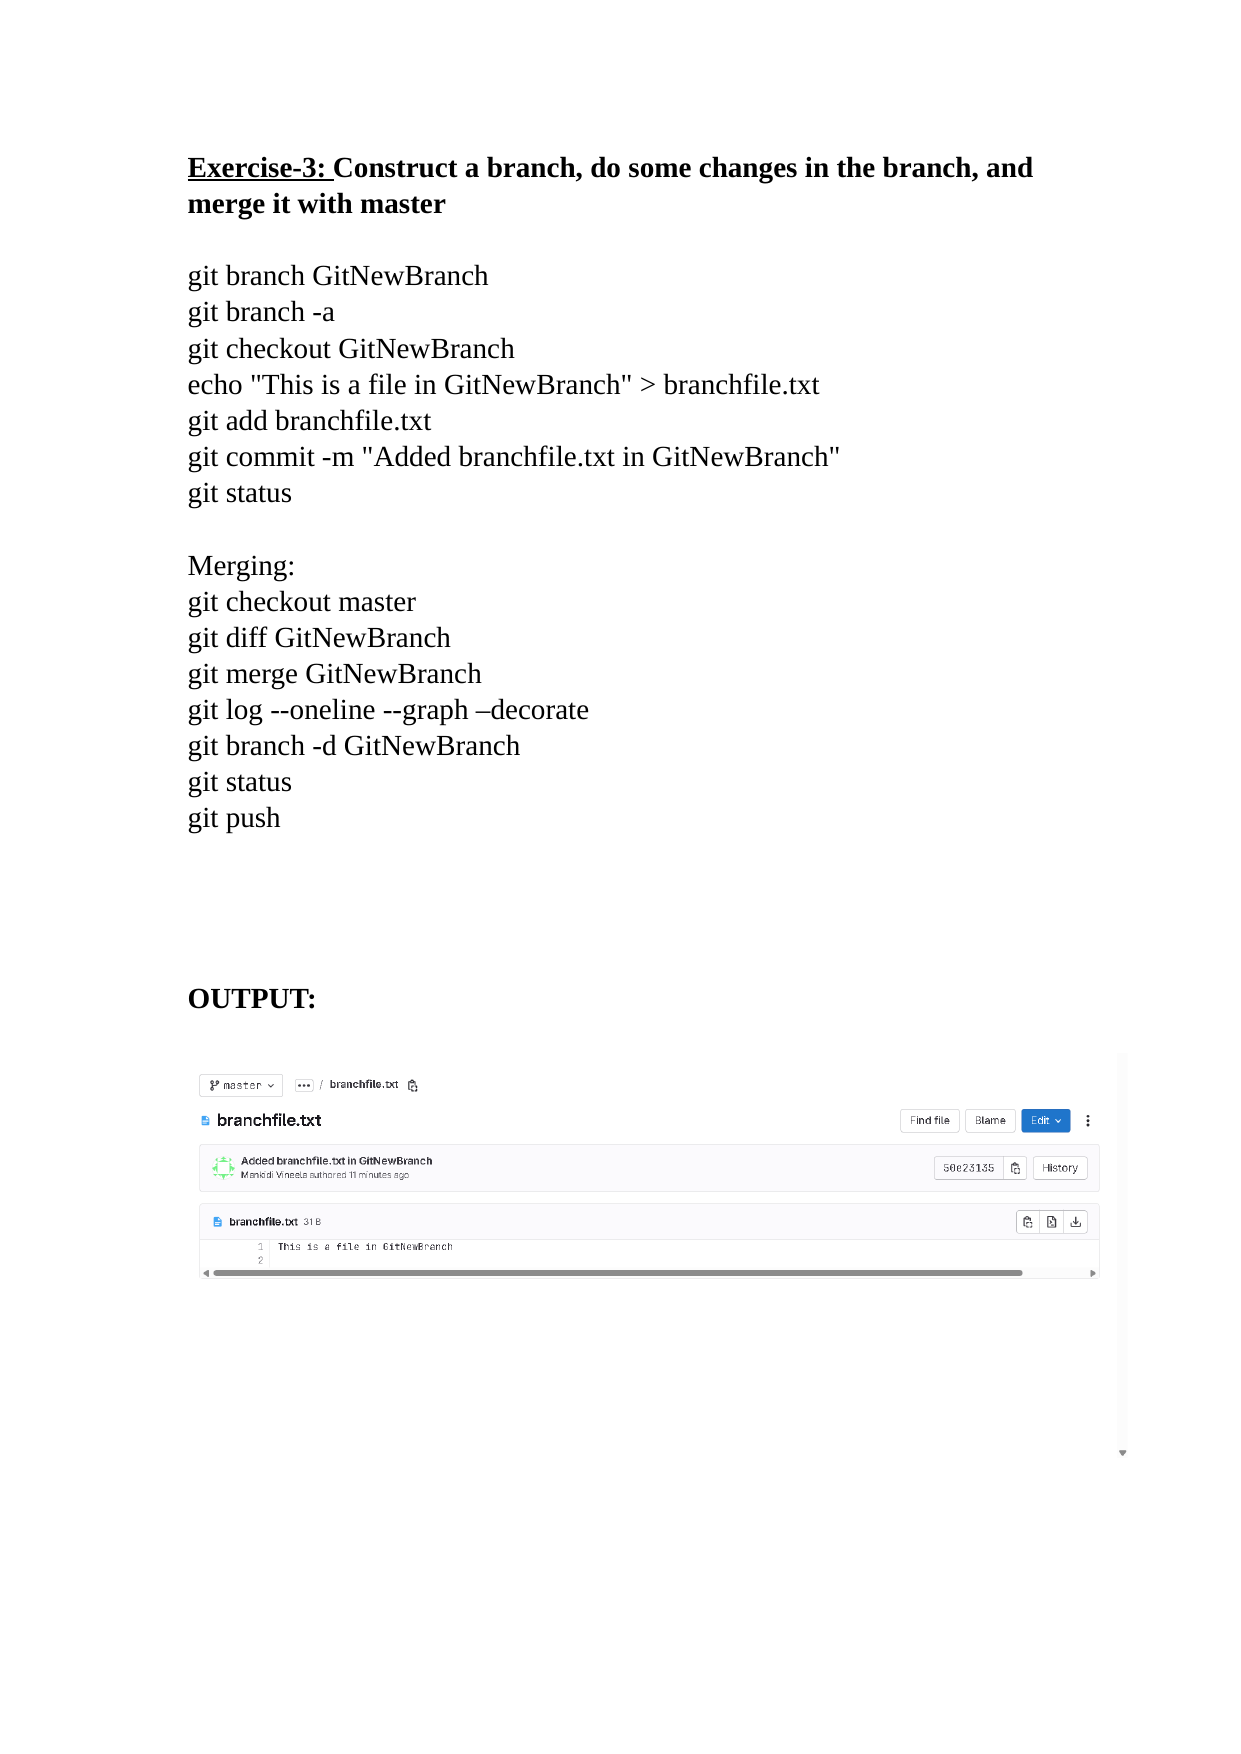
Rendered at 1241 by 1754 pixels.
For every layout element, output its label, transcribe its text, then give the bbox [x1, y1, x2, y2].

text git add branchfile.txt [187, 403, 1090, 437]
text OUTPUT: [187, 981, 1090, 1015]
picture [187, 1053, 1128, 1458]
text git branch GitNewBranch [187, 258, 1090, 292]
text Exercise-3: Construct a branch, do some changes in the branch, and merge it with master [187, 150, 1090, 220]
text git diff GitNewBranch [187, 620, 1090, 653]
text git checkout master [187, 584, 1090, 617]
text git branch -d GitNewBranch [187, 728, 1090, 762]
text Merging: [187, 548, 1090, 581]
text git status [187, 764, 1090, 798]
text echo "This is a file in GitNewBranch" > branchfile.txt [187, 367, 1090, 400]
text git merge GitNewBranch [187, 656, 1090, 689]
text git status [187, 475, 1090, 509]
text git checkout GitNewBranch [187, 331, 1090, 364]
text git push [187, 801, 1090, 834]
text git branch -a [187, 294, 1090, 328]
text git commit -m "Added branchfile.txt in GitNewBranch" [187, 439, 1090, 473]
text git log --oneline --graph –decorate [187, 692, 1090, 726]
